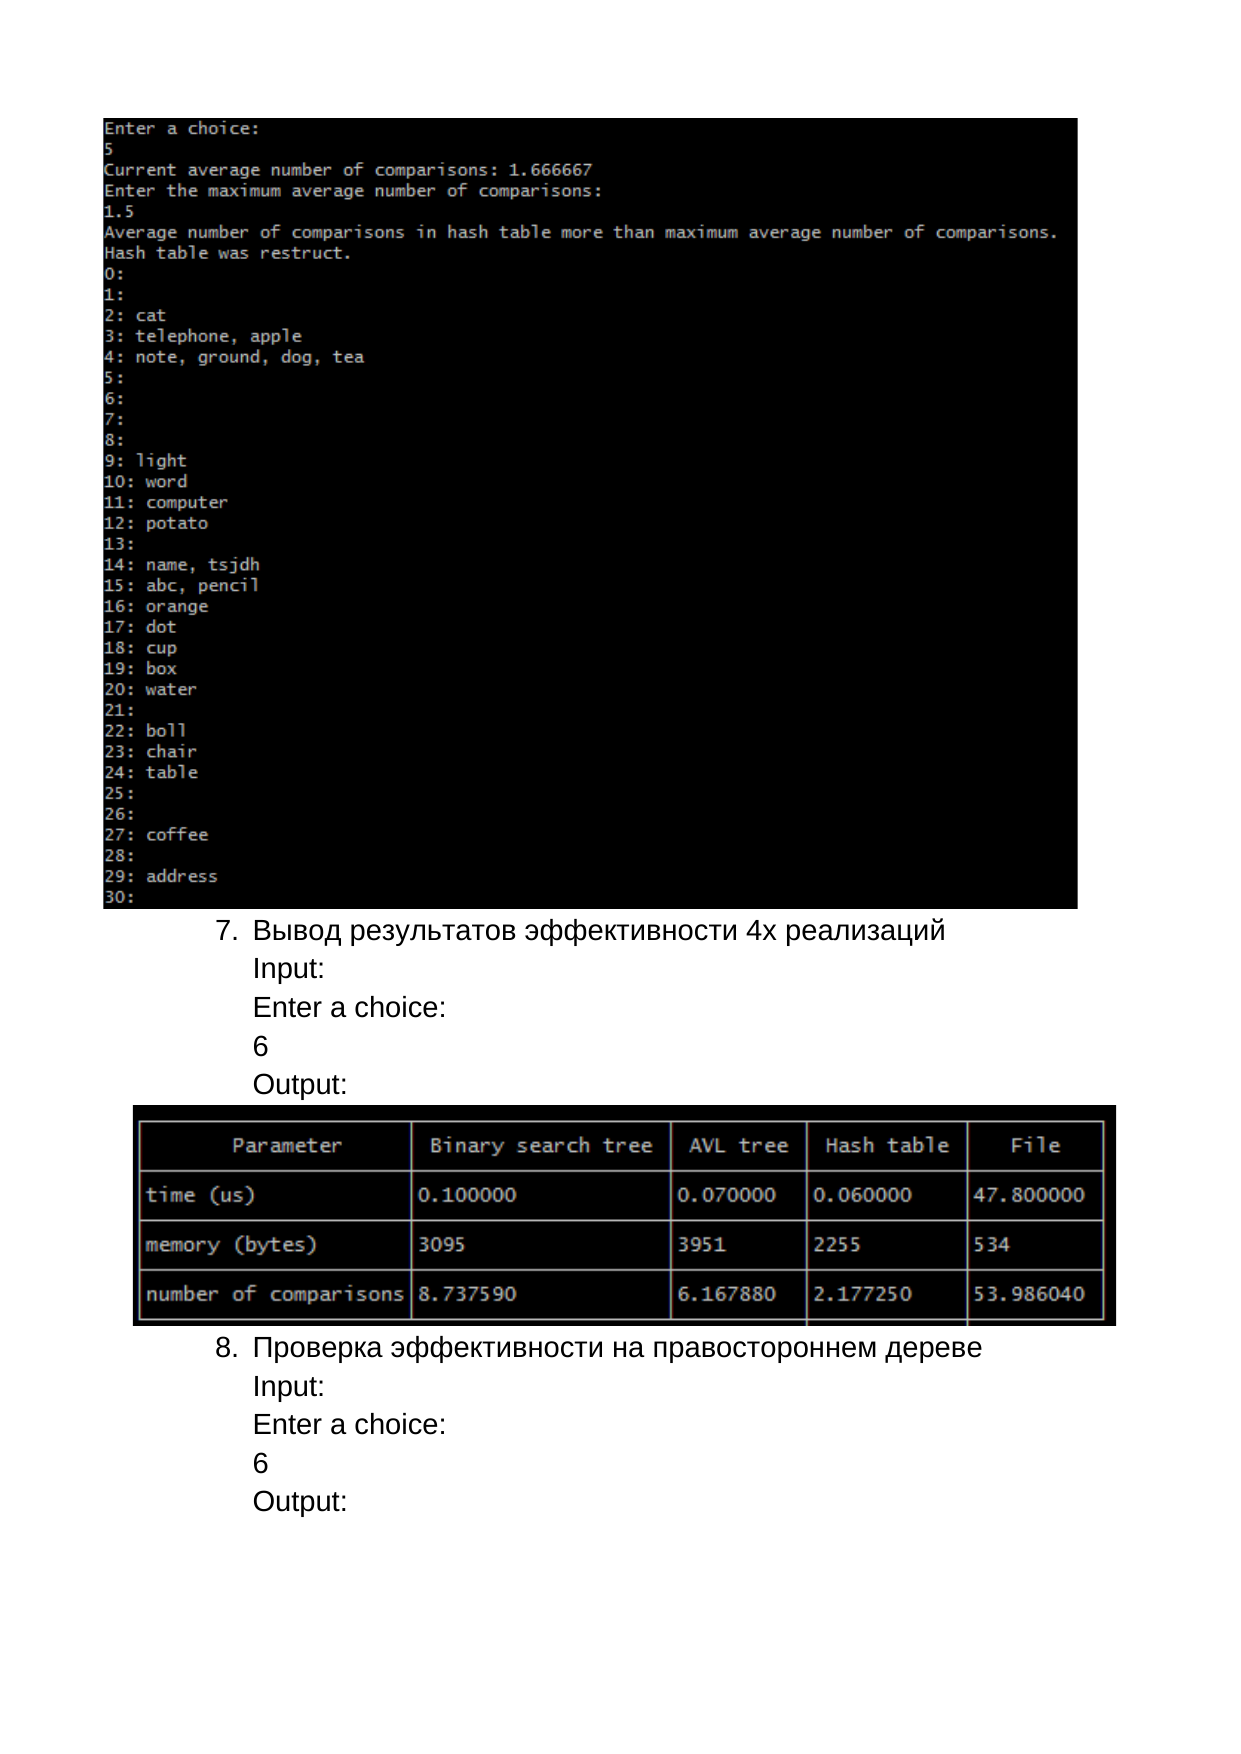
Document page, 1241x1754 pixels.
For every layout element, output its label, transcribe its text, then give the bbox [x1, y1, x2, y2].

list 6 [252, 1028, 1152, 1062]
list Enter a choice: [252, 1407, 1152, 1441]
list Input: [252, 1369, 1152, 1402]
list Output: [252, 1067, 1152, 1101]
list Output: [252, 1484, 1152, 1518]
list 6 [252, 1446, 1152, 1479]
list Enter a choice: [252, 990, 1152, 1023]
picture [103, 118, 1078, 909]
list Вывод результатов эффективности 4х реализаций [215, 913, 1152, 946]
list Проверка эффективности на правостороннем дереве [215, 1330, 1152, 1364]
picture [132, 1105, 1117, 1326]
list Input: [252, 951, 1152, 985]
